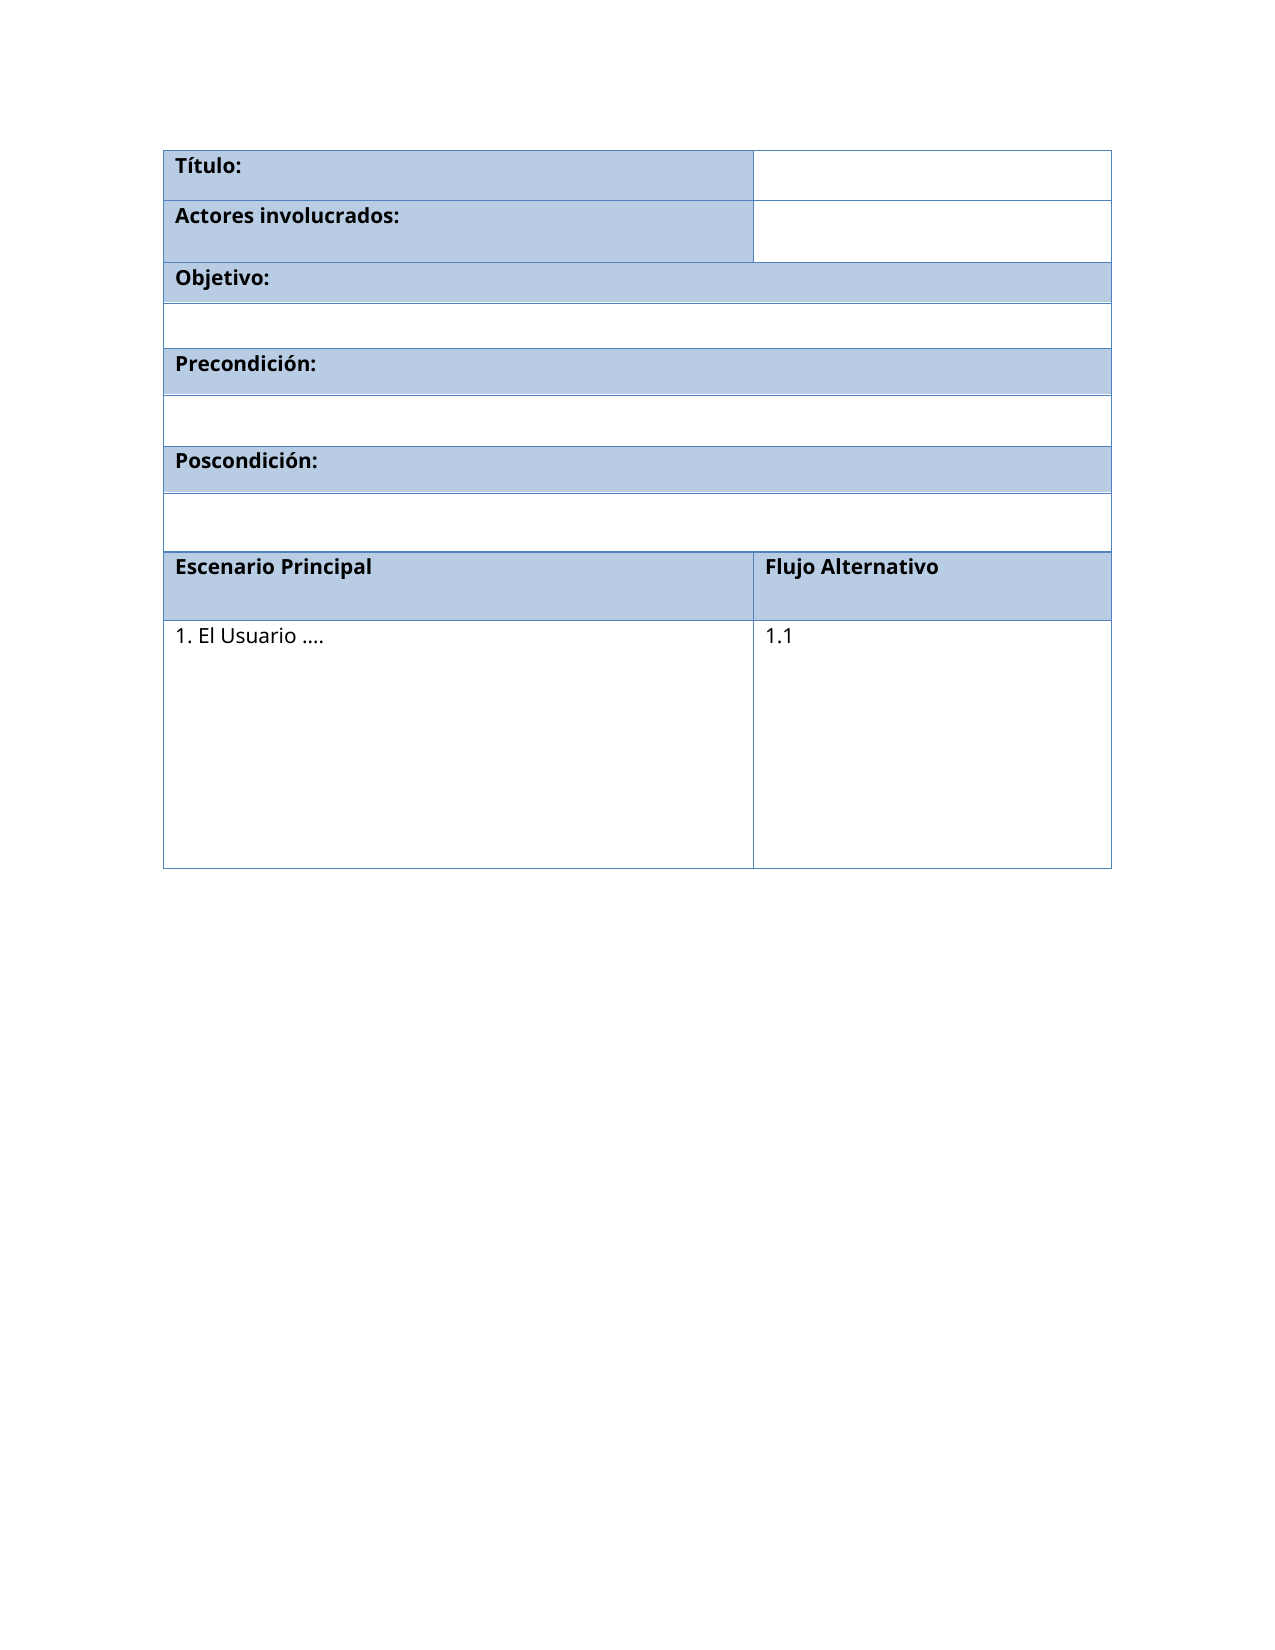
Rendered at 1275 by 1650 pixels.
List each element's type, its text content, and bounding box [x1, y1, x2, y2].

table_cell Poscondición: [164, 447, 1111, 492]
table_cell Precondición: [164, 349, 1111, 394]
table_cell Escenario Principal [164, 553, 753, 620]
table_cell [164, 494, 1111, 551]
table_cell [754, 201, 1111, 262]
table_cell [164, 396, 1111, 446]
table_header [754, 151, 1111, 200]
table_cell Objetivo: [164, 263, 1111, 302]
table_cell Actores involucrados: [164, 201, 753, 262]
table_cell Flujo Alternativo [754, 553, 1111, 620]
table_header Título: [164, 151, 753, 200]
table_cell 1.1 [754, 621, 1111, 868]
table_cell [164, 304, 1111, 348]
table_cell 1. El Usuario …. [164, 621, 753, 868]
